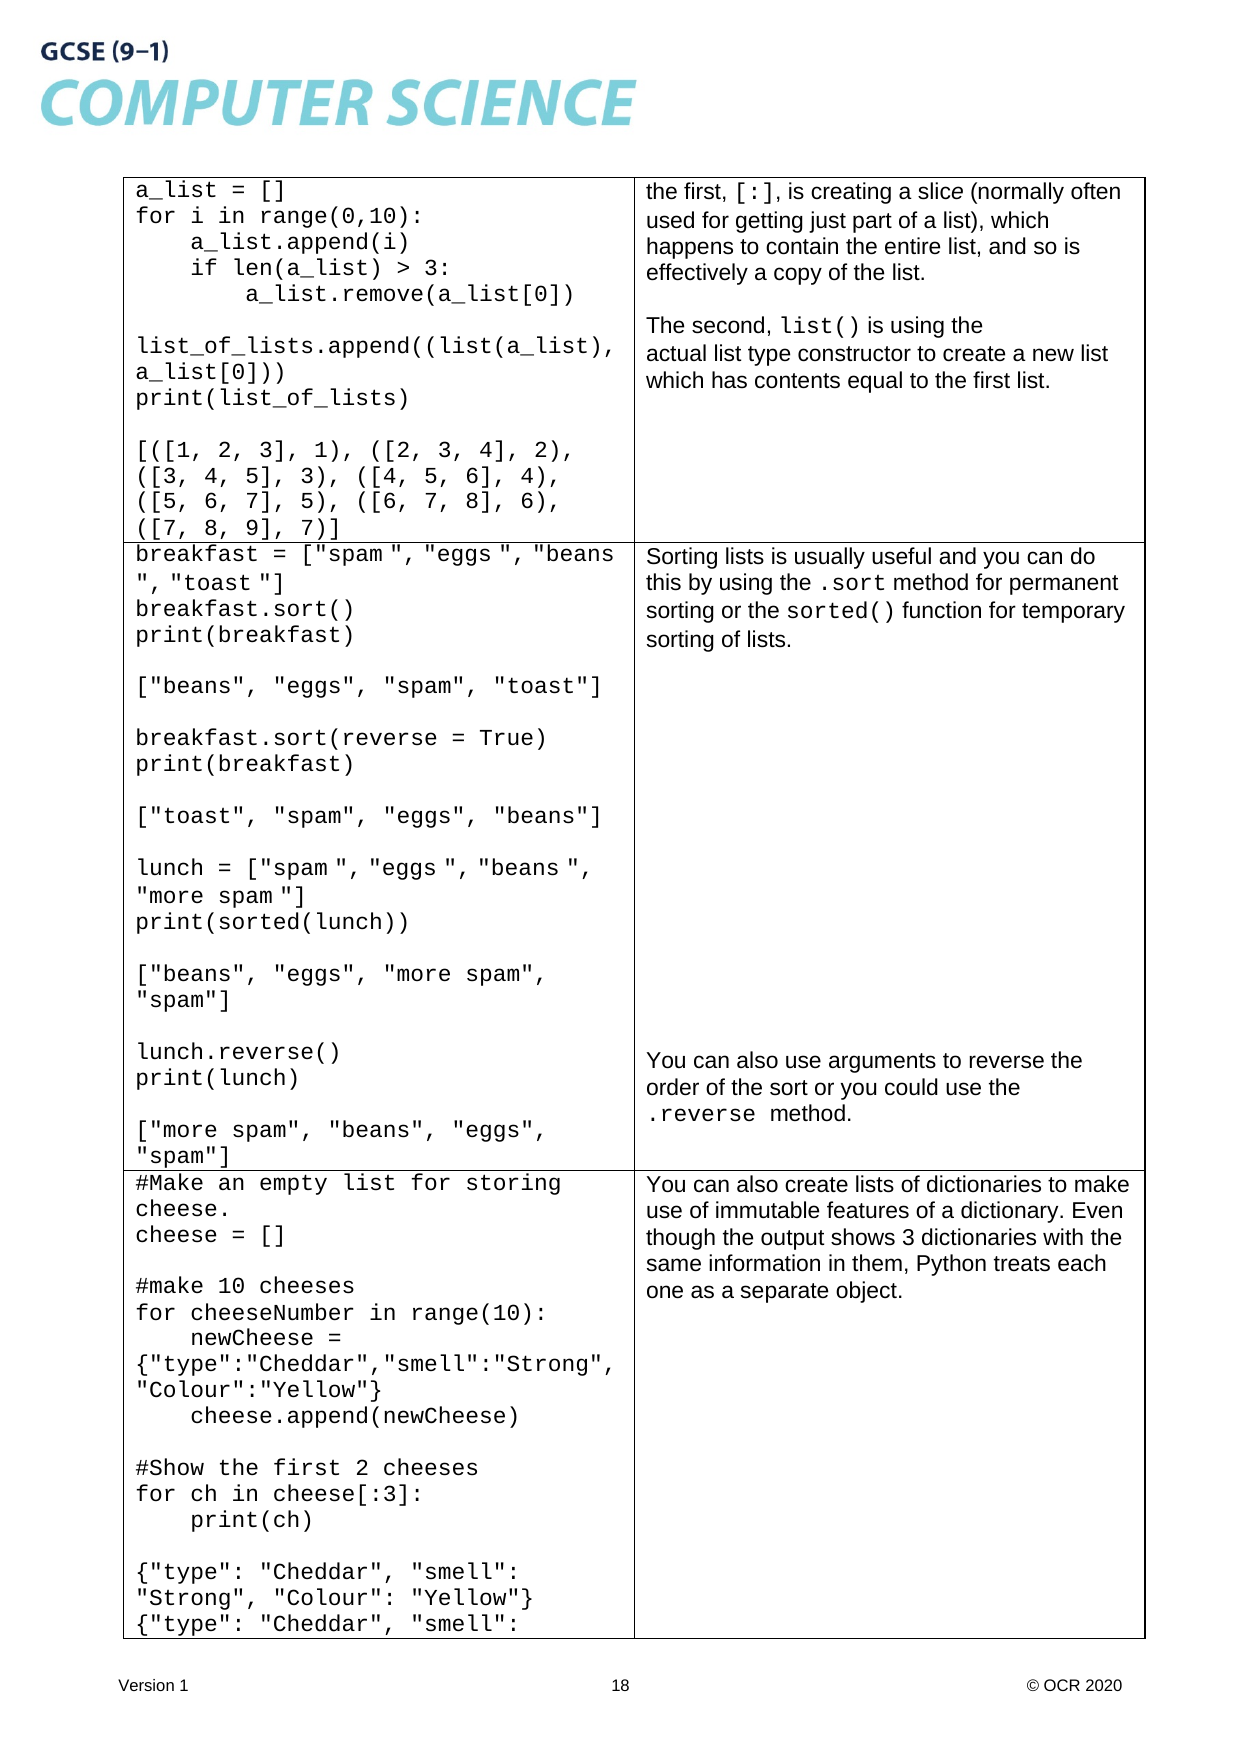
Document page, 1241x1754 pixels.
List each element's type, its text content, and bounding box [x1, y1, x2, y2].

table_cell breakfast = ["spam ", "eggs ", "beans ", "toast "] breakfast.sort() print(breakfast) ["beans", "eggs", "spam", "toast"] breakfast.sort(reverse = True) print(breakfast) ["toast", "spam", "eggs", "beans"] lunch = ["spam ", "eggs ", "beans ", "more spam "] print(sorted(lunch)) ["beans", "eggs", "more spam", "spam"] lunch.reverse() print(lunch) ["more spam", "beans", "eggs", "spam"] [124, 543, 634, 1170]
table_cell Sorting lists is usually useful and you can do this by using the .sort method for permanent sorting or the sorted() function for temporary sorting of lists. You can also use arguments to reverse the order of the sort or you could use the .reverse method. [635, 543, 1144, 1170]
picture [0, 3, 1241, 181]
